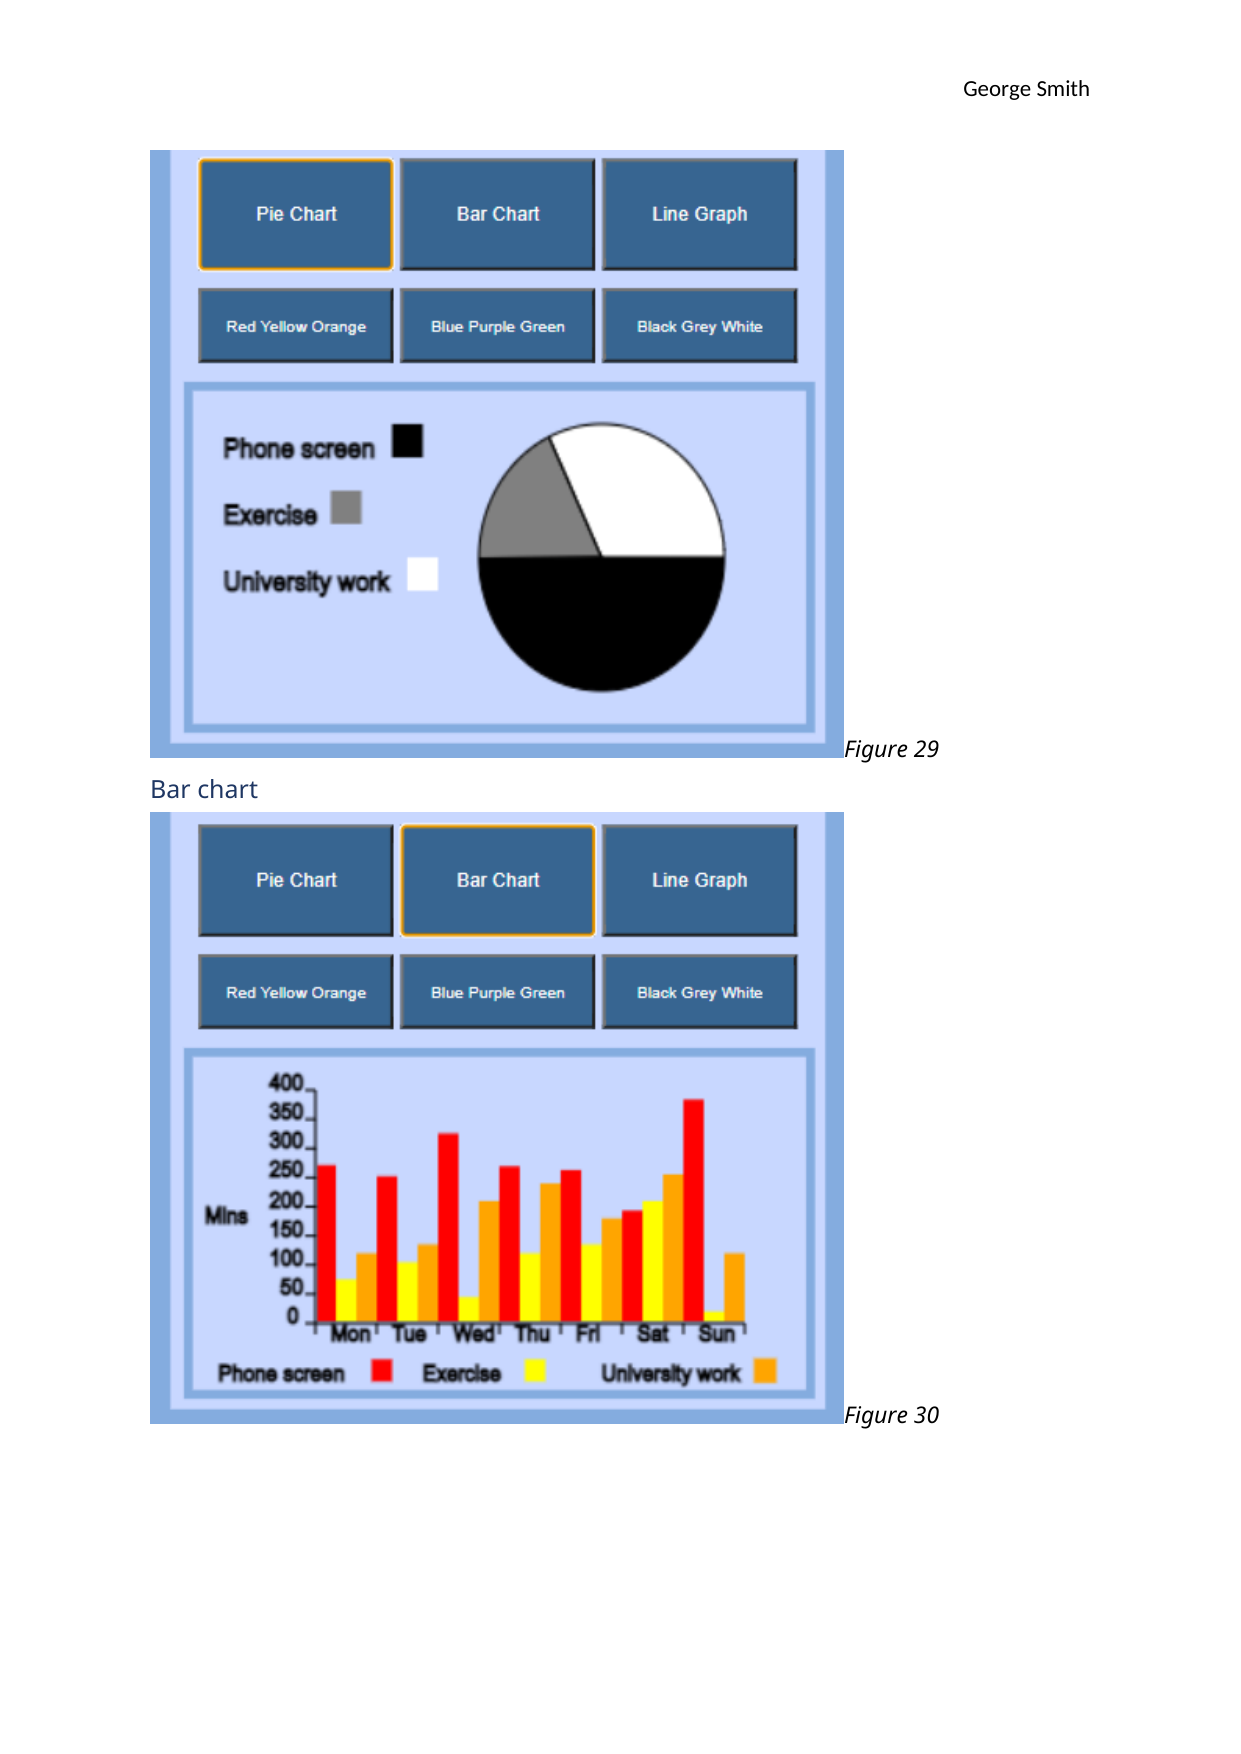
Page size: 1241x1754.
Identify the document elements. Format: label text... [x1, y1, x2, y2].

picture [150, 812, 844, 1424]
subtitle Bar chart [150, 771, 1090, 805]
picture [150, 150, 844, 758]
